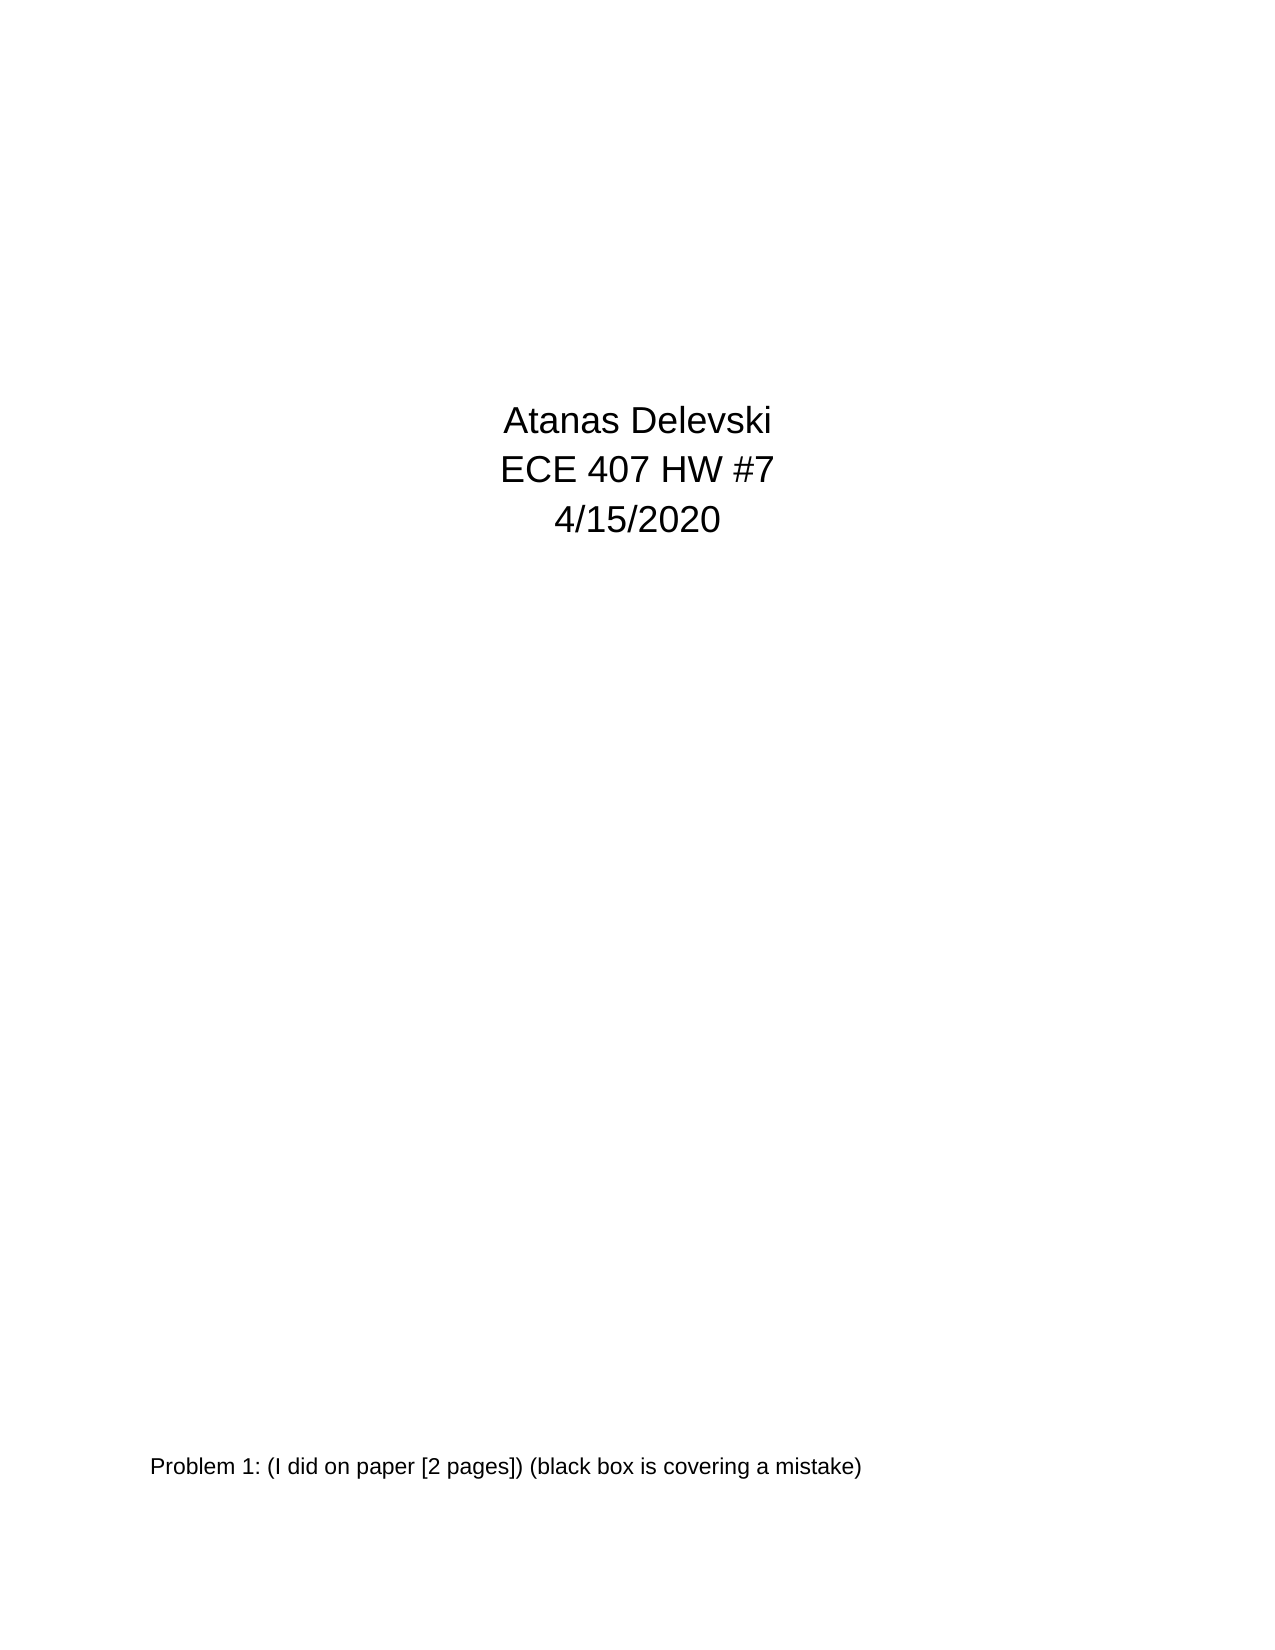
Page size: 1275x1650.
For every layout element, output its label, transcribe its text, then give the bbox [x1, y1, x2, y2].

text 4/15/2020 [150, 497, 1125, 540]
text Problem 1: (I did on paper [2 pages]) (black box is covering a mistake) [150, 1453, 1125, 1479]
text Atanas Delevski [150, 398, 1125, 441]
text ECE 407 HW #7 [150, 447, 1125, 491]
